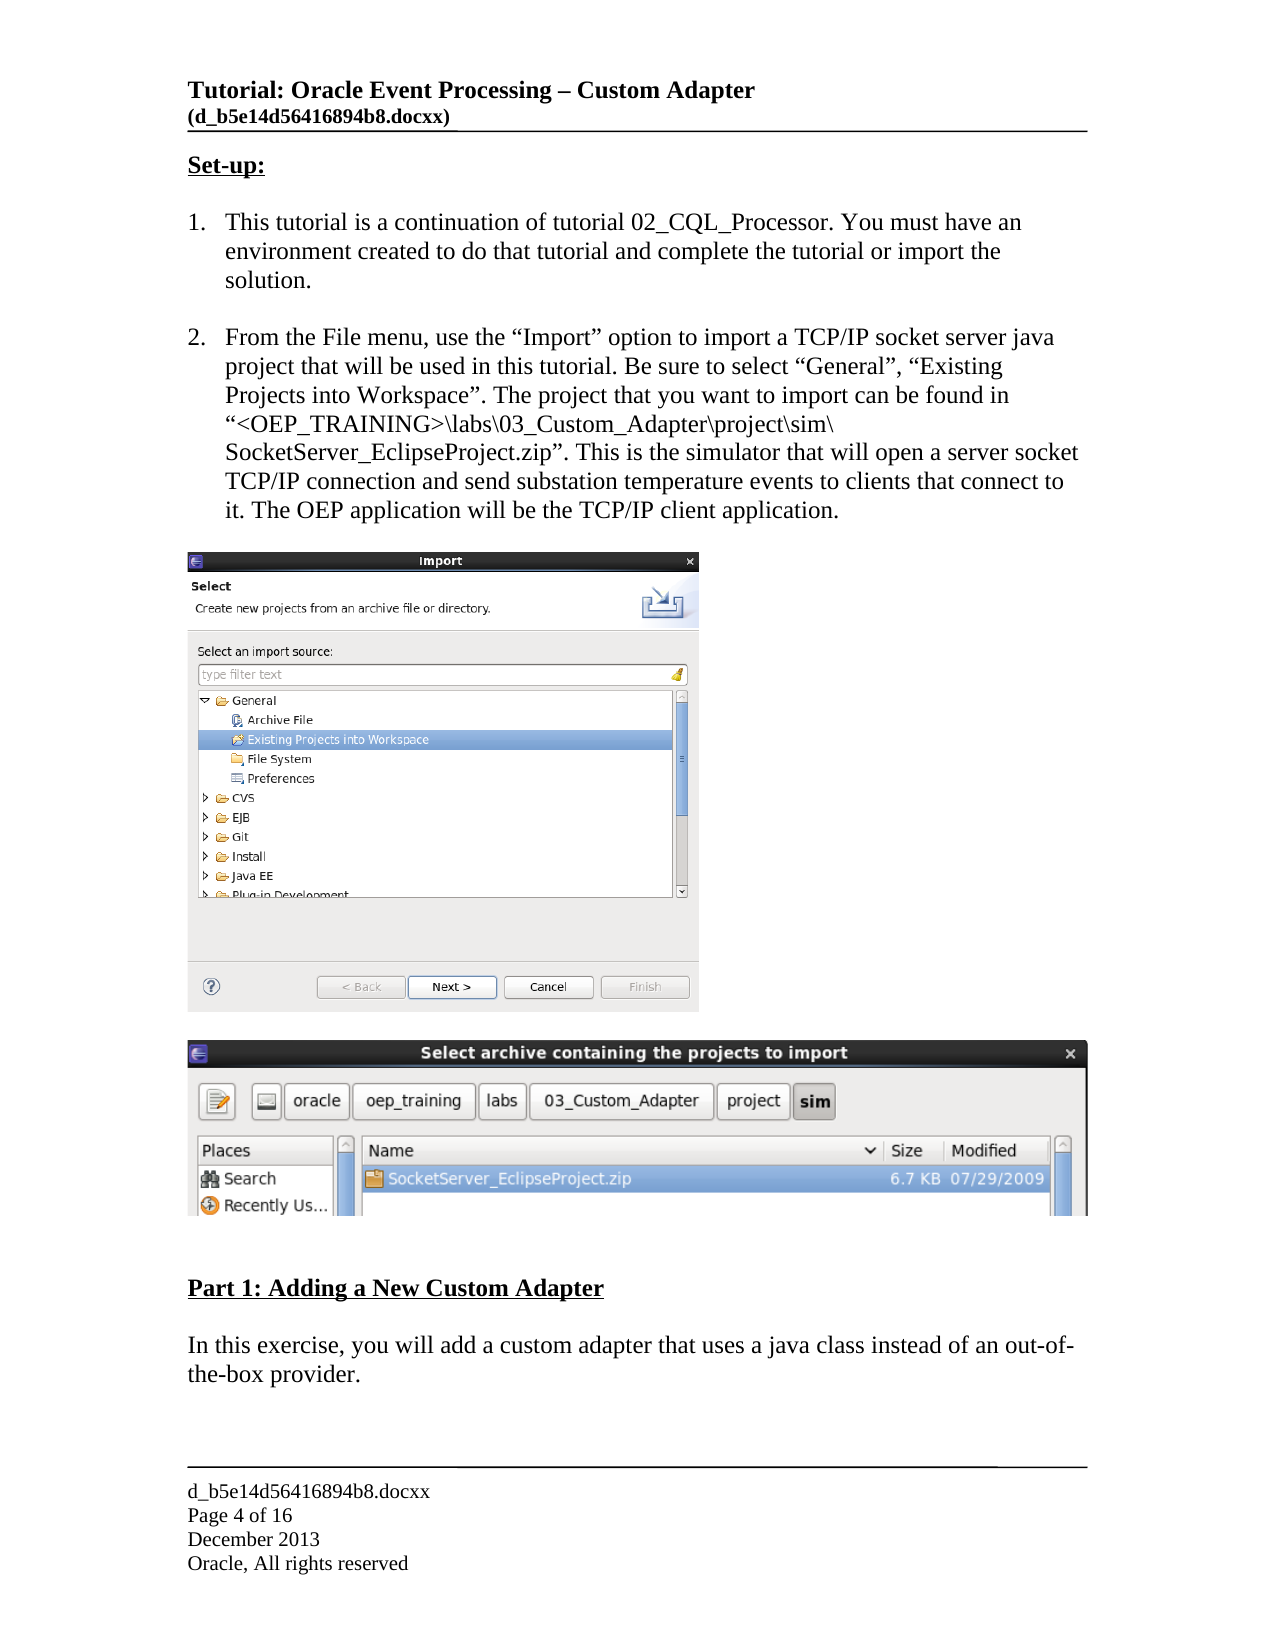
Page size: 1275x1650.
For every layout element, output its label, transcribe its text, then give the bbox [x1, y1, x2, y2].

picture [187, 1040, 1088, 1216]
subtitle Set-up: [187, 150, 1087, 179]
text In this exercise, you will add a custom adapter that uses a java class instead of an out-of-the-box provider. [187, 1330, 1087, 1388]
picture [187, 552, 699, 1012]
subtitle Part 1: Adding a New Custom Adapter [187, 1273, 1087, 1302]
list This tutorial is a continuation of tutorial 02_CQL_Processor. You must have an environment created to do that tutorial and complete the tutorial or import the solution. [187, 207, 1087, 294]
list From the File menu, use the “Import” option to import a TCP/IP socket server java project that will be used in this tutorial. Be sure to select “General”, “Existing Projects into Workspace”. The project that you want to import can be found in “<OEP_TRAINING>\labs\03_Custom_Adapter\project\sim\SocketServer_EclipseProject.zip”. This is the simulator that will open a server socket TCP/IP connection and send substation temperature events to clients that connect to it. The OEP application will be the TCP/IP client application. [187, 322, 1087, 524]
